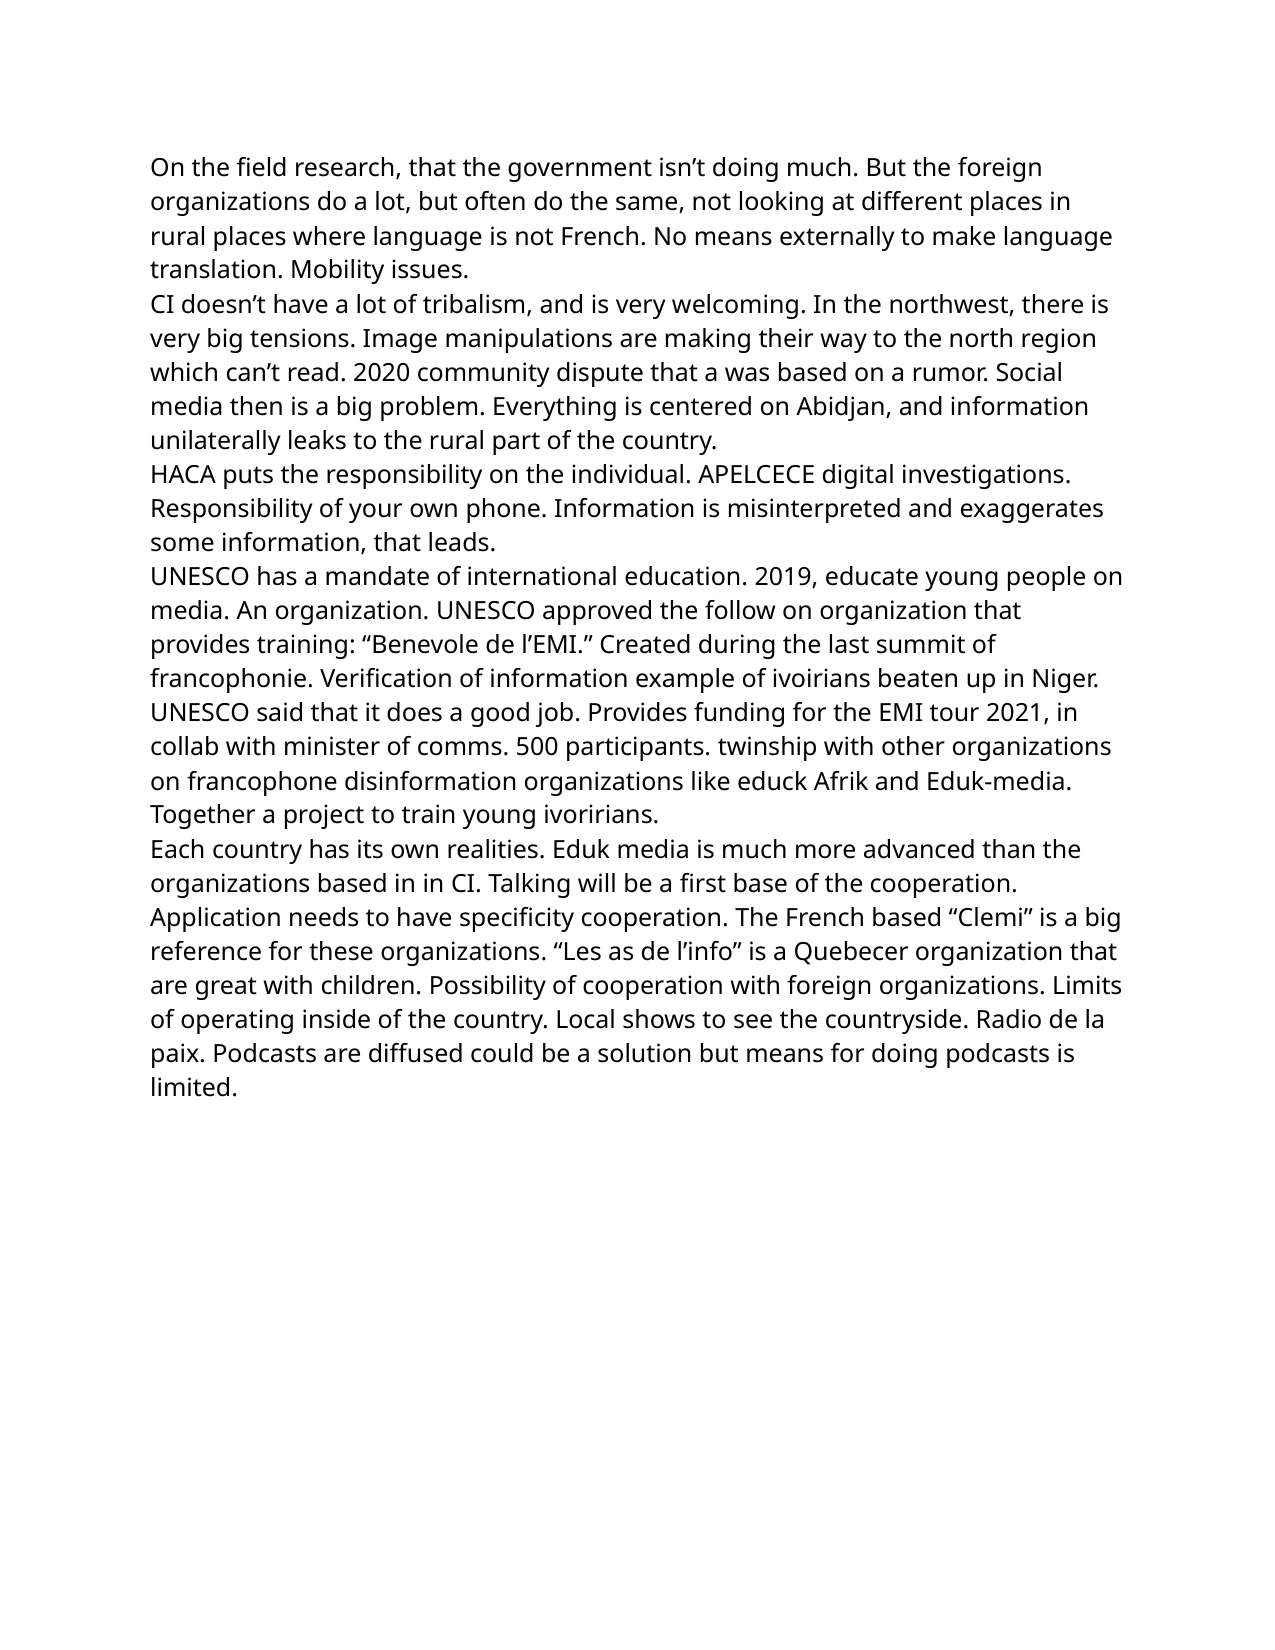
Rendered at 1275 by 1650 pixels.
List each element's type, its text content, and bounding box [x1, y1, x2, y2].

text On the field research, that the government isn’t doing much. But the foreign organizations do a lot, but often do the same, not looking at different places in rural places where language is not French. No means externally to make language translation. Mobility issues. [150, 150, 1125, 286]
text Each country has its own realities. Eduk media is much more advanced than the organizations based in in CI. Talking will be a first base of the cooperation. Application needs to have specificity cooperation. The French based “Clemi” is a big reference for these organizations. “Les as de l’info” is a Quebecer organization that are great with children. Possibility of cooperation with foreign organizations. Limits of operating inside of the country. Local shows to see the countryside. Radio de la paix. Podcasts are diffused could be a solution but means for doing podcasts is limited. [150, 831, 1125, 1104]
text HACA puts the responsibility on the individual. APELCECE digital investigations. Responsibility of your own phone. Information is misinterpreted and exaggerates some information, that leads. [150, 457, 1125, 559]
text UNESCO has a mandate of international education. 2019, educate young people on media. An organization. UNESCO approved the follow on organization that provides training: “Benevole de l’EMI.” Created during the last summit of francophonie. Verification of information example of ivoirians beaten up in Niger. UNESCO said that it does a good job. Provides funding for the EMI tour 2021, in collab with minister of comms. 500 participants. twinship with other organizations on francophone disinformation organizations like educk Afrik and Eduk-media. Together a project to train young ivoririans. [150, 559, 1125, 831]
text CI doesn’t have a lot of tribalism, and is very welcoming. In the northwest, there is very big tensions. Image manipulations are making their way to the north region which can’t read. 2020 community dispute that a was based on a rumor. Social media then is a big problem. Everything is centered on Abidjan, and information unilaterally leaks to the rural part of the country. [150, 286, 1125, 457]
